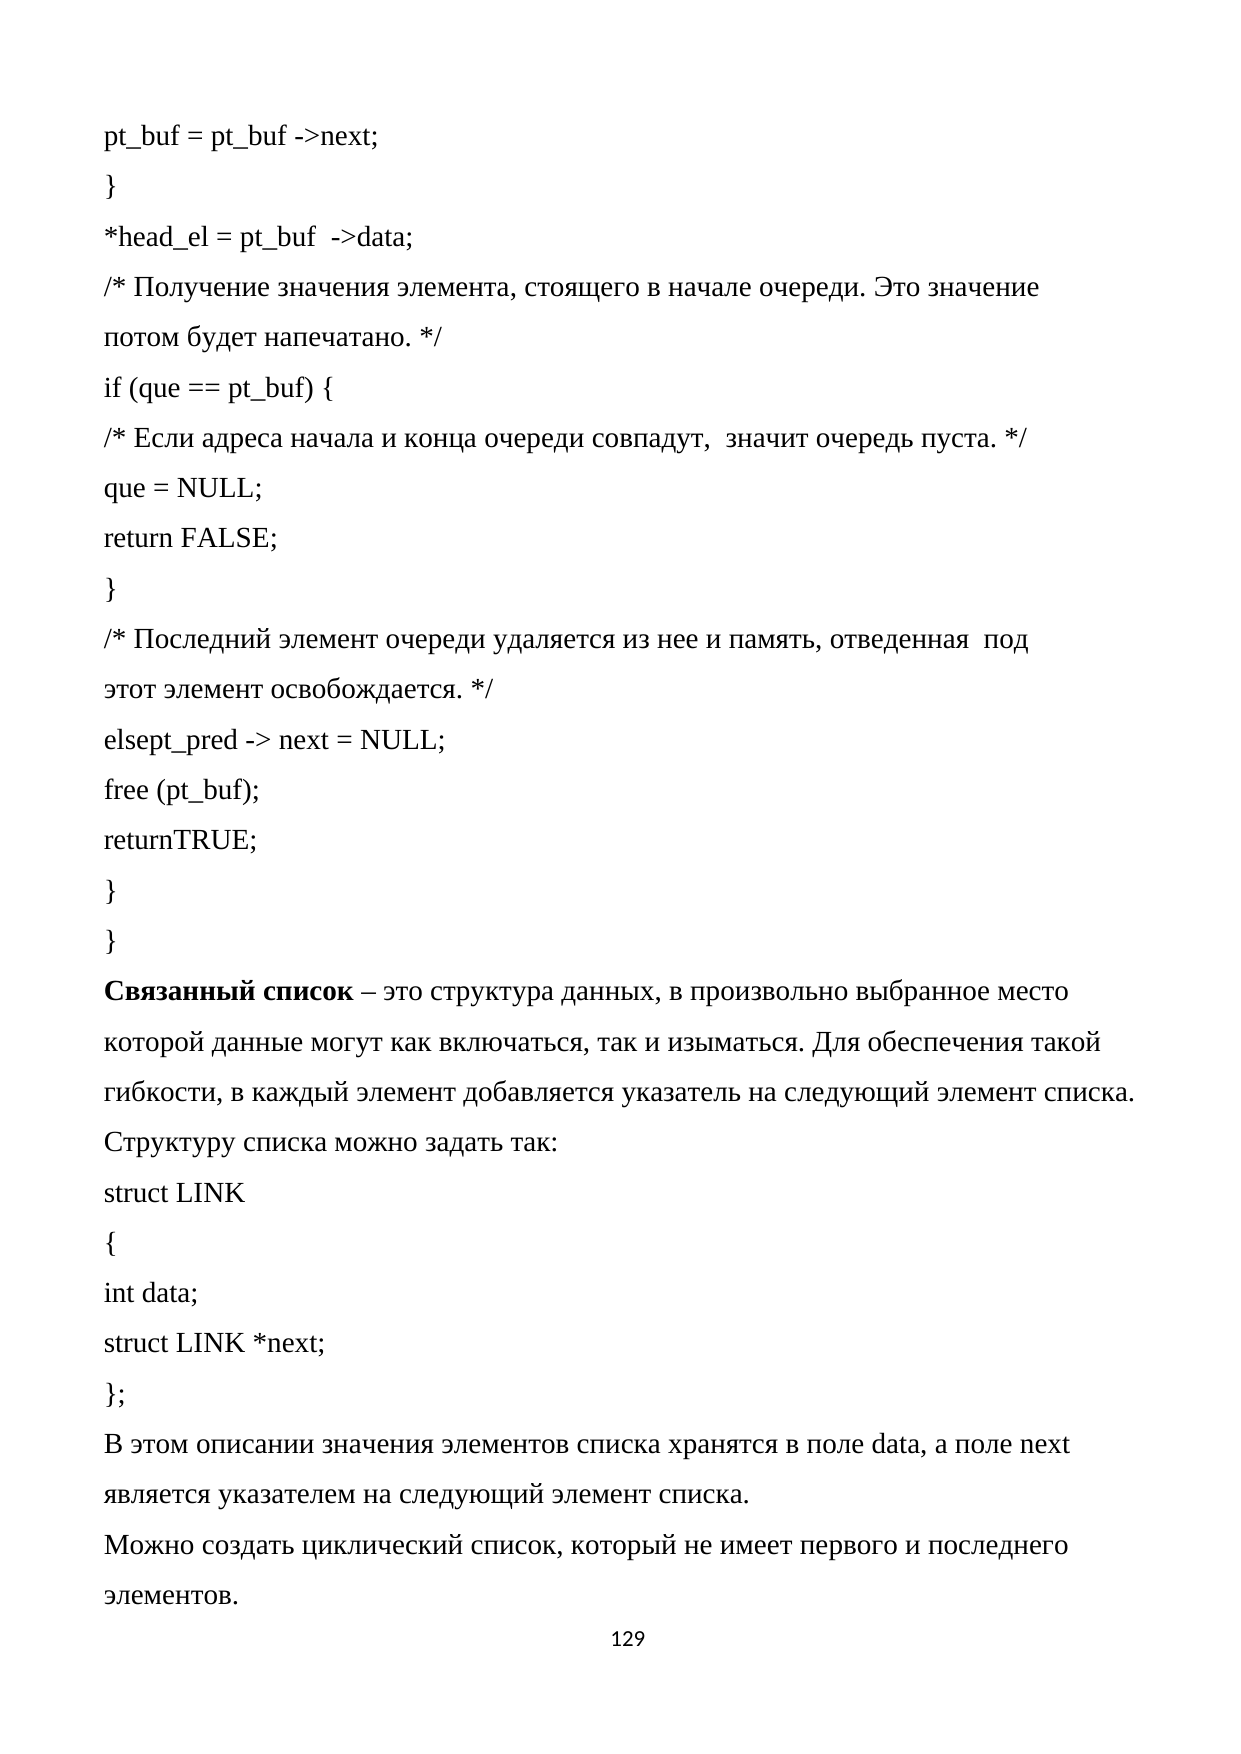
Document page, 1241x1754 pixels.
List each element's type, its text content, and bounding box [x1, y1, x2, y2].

text que = NULL; [103, 470, 1152, 504]
text потом будет напечатано. */ [103, 319, 1152, 353]
text return FALSE; [103, 521, 1152, 554]
text /* Последний элемент очереди удаляется из нее и память, отведенная под [103, 621, 1152, 655]
text } [103, 923, 1152, 957]
text free (pt_buf); [103, 772, 1152, 806]
text Можно создать циклический список, который не имеет первого и последнего [103, 1527, 1152, 1560]
text } [103, 571, 1152, 604]
text *head_el = pt_buf ->data; [103, 219, 1152, 252]
text Связанный список – это структура данных, в произвольно выбранное место [103, 973, 1152, 1007]
text } [103, 168, 1152, 202]
text В этом описании значения элементов списка хранятся в поле data, а поле next [103, 1426, 1152, 1460]
text elsept_pred -> next = NULL; [103, 722, 1152, 755]
text /* Получение значения элемента, стоящего в начале очереди. Это значение [103, 269, 1152, 303]
text }; [103, 1376, 1152, 1409]
text if (que == pt_buf) { [103, 370, 1152, 403]
text struct LINK [103, 1175, 1152, 1208]
text гибкости, в каждый элемент добавляется указатель на следующий элемент списка. [103, 1074, 1152, 1108]
text pt_buf = pt_buf ->next; [103, 118, 1152, 152]
text элементов. [103, 1577, 1152, 1611]
text int data; [103, 1275, 1152, 1309]
text /* Если адреса начала и конца очереди совпадут, значит очередь пуста. */ [103, 420, 1152, 453]
text которой данные могут как включаться, так и изыматься. Для обеспечения такой [103, 1024, 1152, 1057]
text этот элемент освобождается. */ [103, 672, 1152, 705]
text { [103, 1225, 1152, 1258]
text returnTRUE; [103, 822, 1152, 856]
text является указателем на следующий элемент списка. [103, 1477, 1152, 1510]
text Структуру списка можно задать так: [103, 1124, 1152, 1158]
text } [103, 873, 1152, 906]
text struct LINK *next; [103, 1326, 1152, 1359]
